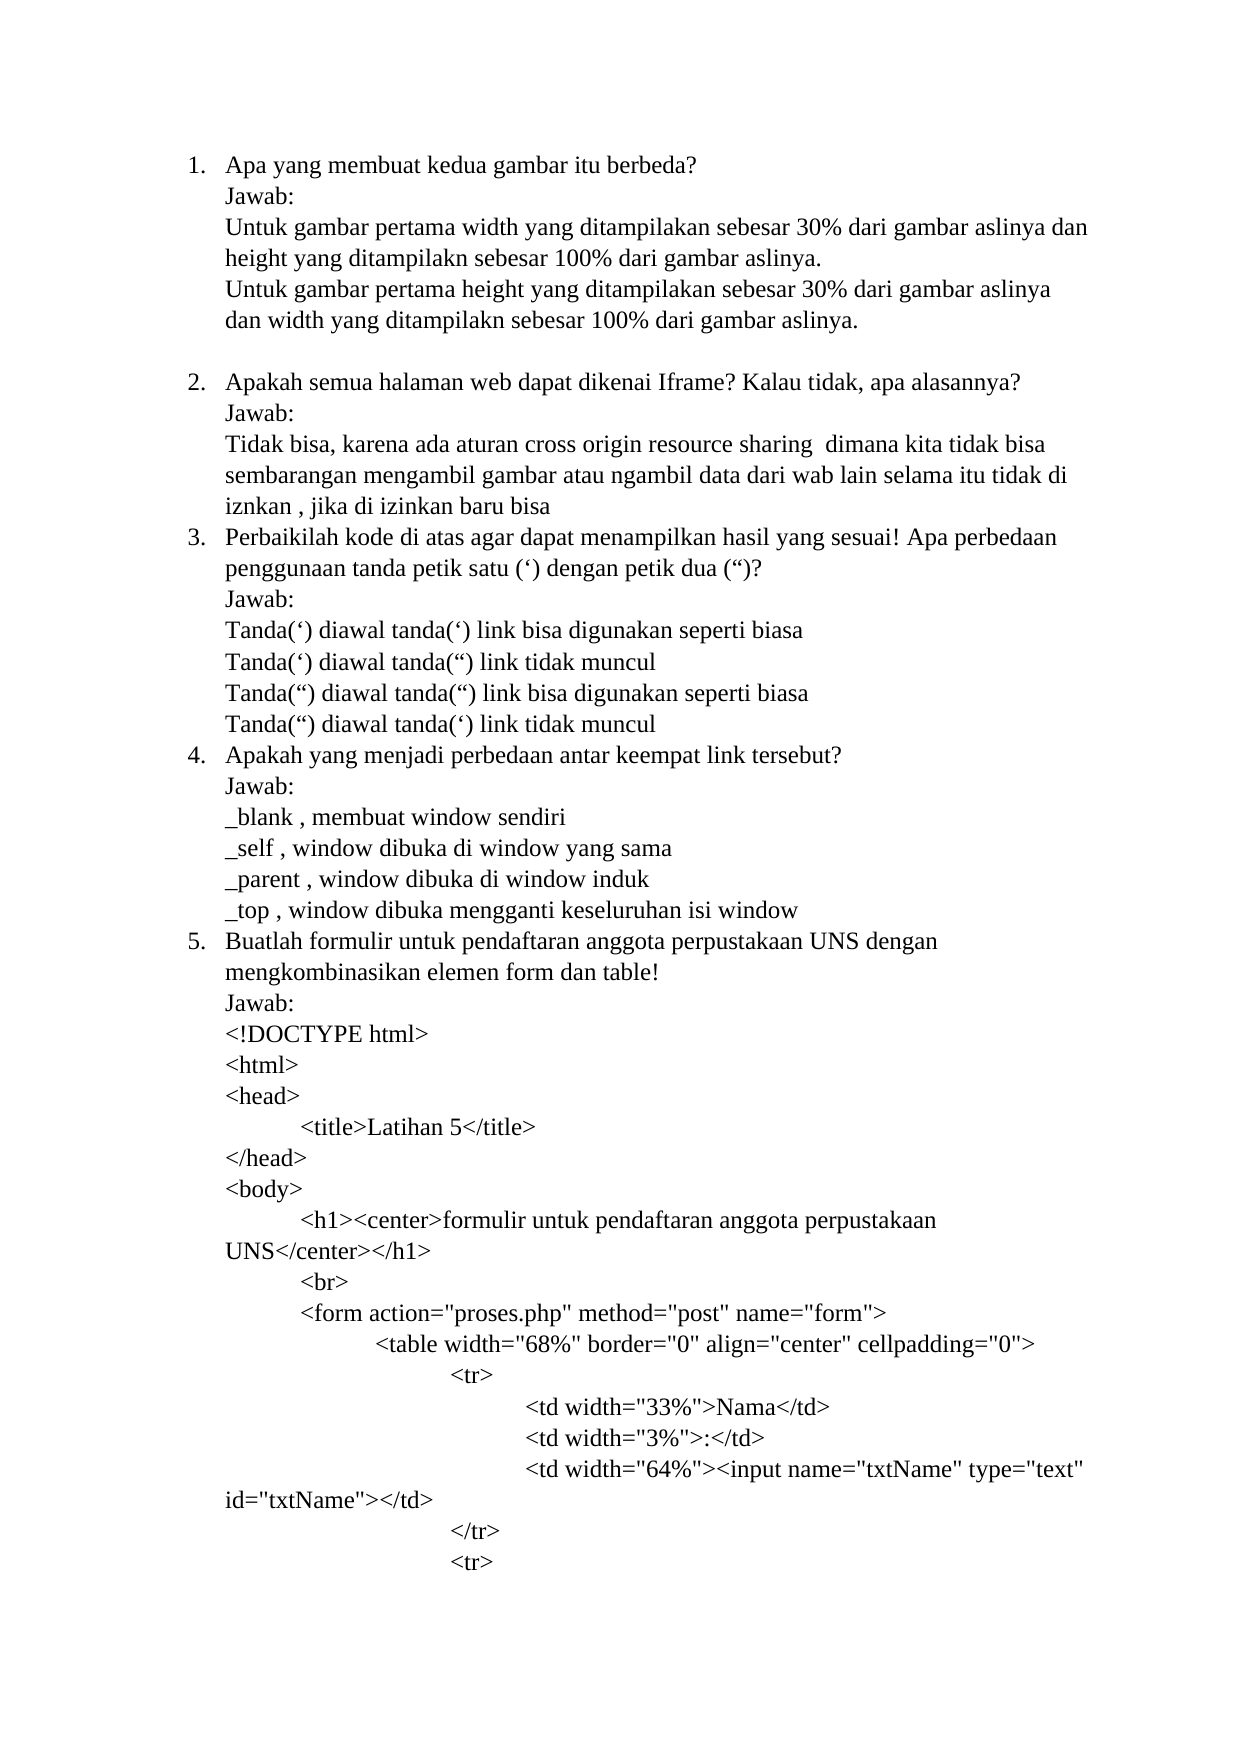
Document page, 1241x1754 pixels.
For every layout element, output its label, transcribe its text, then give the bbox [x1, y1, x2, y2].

list Jawab: [225, 584, 1090, 613]
list Tidak bisa, karena ada aturan cross origin resource sharing dimana kita tidak bisa sembarangan mengambil gambar atau ngambil data dari wab lain selama itu tidak di iznkan , jika di izinkan baru bisa [225, 429, 1090, 520]
list Tanda(“) diawal tanda(‘) link tidak muncul [225, 709, 1090, 737]
list Apa yang membuat kedua gambar itu berbeda? [187, 150, 1090, 179]
list <table width="68%" border="0" align="center" cellpadding="0"> [225, 1329, 1090, 1358]
list _self , window dibuka di window yang sama [225, 833, 1090, 862]
list <html> [225, 1050, 1090, 1079]
list <head> [225, 1081, 1090, 1110]
list Tanda(‘) diawal tanda(“) link tidak muncul [225, 647, 1090, 675]
list _parent , window dibuka di window induk [225, 864, 1090, 893]
list <br> [225, 1267, 1090, 1296]
list Tanda(‘) diawal tanda(‘) link bisa digunakan seperti biasa [225, 616, 1090, 644]
list <title>Latihan 5</title> [225, 1112, 1090, 1141]
list _top , window dibuka mengganti keseluruhan isi window [225, 895, 1090, 924]
list <td width="33%">Nama</td> [225, 1392, 1090, 1420]
list </tr> [225, 1516, 1090, 1544]
list <tr> [225, 1547, 1090, 1576]
list Jawab: [225, 398, 1090, 427]
list Untuk gambar pertama width yang ditampilakan sebesar 30% dari gambar aslinya dan height yang ditampilakn sebesar 100% dari gambar aslinya. [225, 212, 1090, 272]
list _blank , membuat window sendiri [225, 802, 1090, 831]
list Jawab: [225, 181, 1090, 210]
list </head> [225, 1143, 1090, 1172]
list <form action="proses.php" method="post" name="form"> [225, 1298, 1090, 1327]
list <body> [225, 1174, 1090, 1203]
list Jawab: [225, 771, 1090, 799]
list Apakah yang menjadi perbedaan antar keempat link tersebut? [187, 740, 1090, 768]
list Untuk gambar pertama height yang ditampilakan sebesar 30% dari gambar aslinya dan width yang ditampilakn sebesar 100% dari gambar aslinya. [225, 274, 1090, 334]
list Perbaikilah kode di atas agar dapat menampilkan hasil yang sesuai! Apa perbedaan penggunaan tanda petik satu (‘) dengan petik dua (“)? [187, 522, 1090, 582]
list Buatlah formulir untuk pendaftaran anggota perpustakaan UNS dengan mengkombinasikan elemen form dan table! [187, 926, 1090, 986]
list Jawab: [225, 988, 1090, 1017]
list <tr> [225, 1361, 1090, 1389]
list Apakah semua halaman web dapat dikenai Iframe? Kalau tidak, apa alasannya? [187, 367, 1090, 396]
list <!DOCTYPE html> [225, 1019, 1090, 1048]
list <h1><center>formulir untuk pendaftaran anggota perpustakaan UNS</center></h1> [225, 1205, 1090, 1265]
list <td width="3%">:</td> [225, 1423, 1090, 1451]
list Tanda(“) diawal tanda(“) link bisa digunakan seperti biasa [225, 678, 1090, 706]
list <td width="64%"><input name="txtName" type="text" id="txtName"></td> [225, 1454, 1090, 1513]
